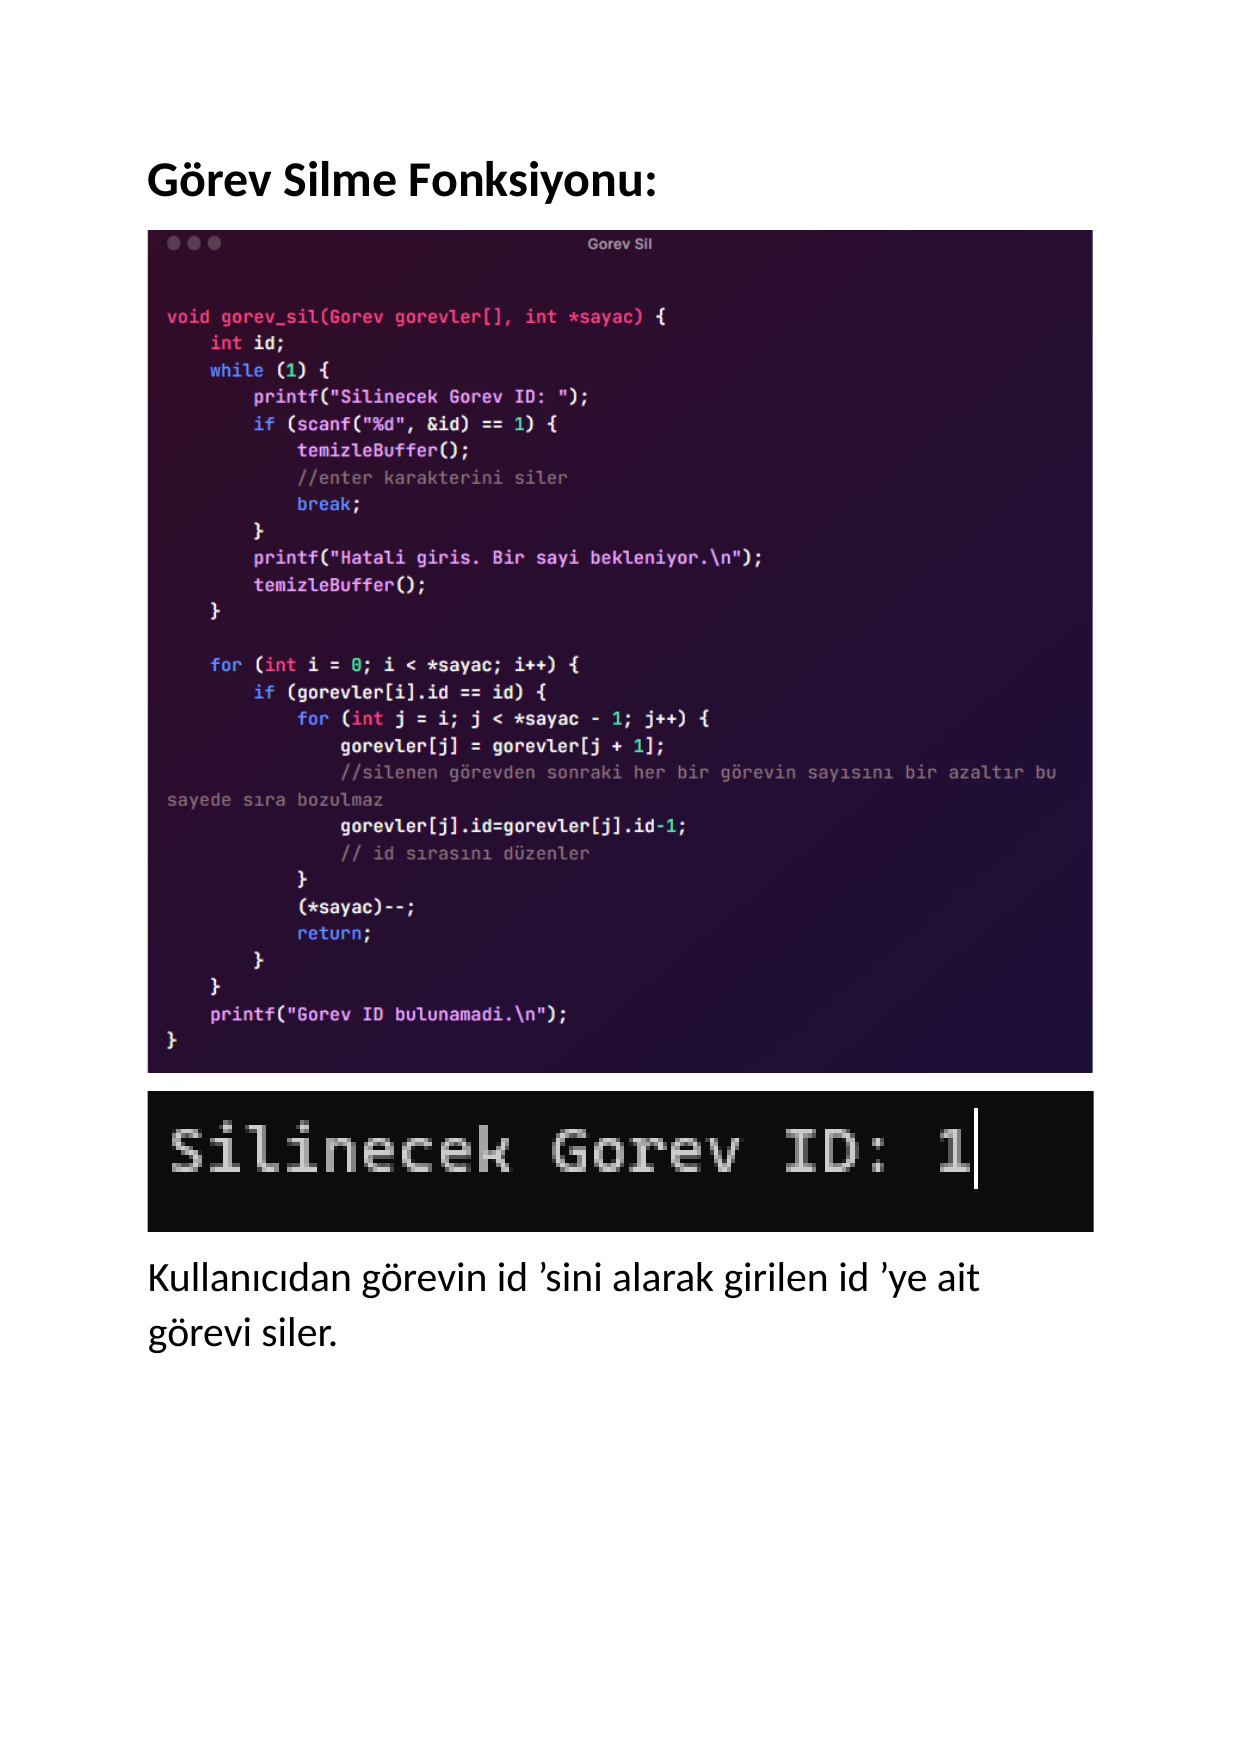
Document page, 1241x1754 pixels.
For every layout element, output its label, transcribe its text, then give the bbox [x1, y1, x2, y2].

text Görev Silme Fonksiyonu: [148, 148, 1093, 209]
text Kullanıcıdan görevin id ’sini alarak girilen id ’ye ait görevi siler. [148, 1251, 1093, 1357]
picture [147, 1091, 1094, 1232]
picture [147, 230, 1093, 1073]
